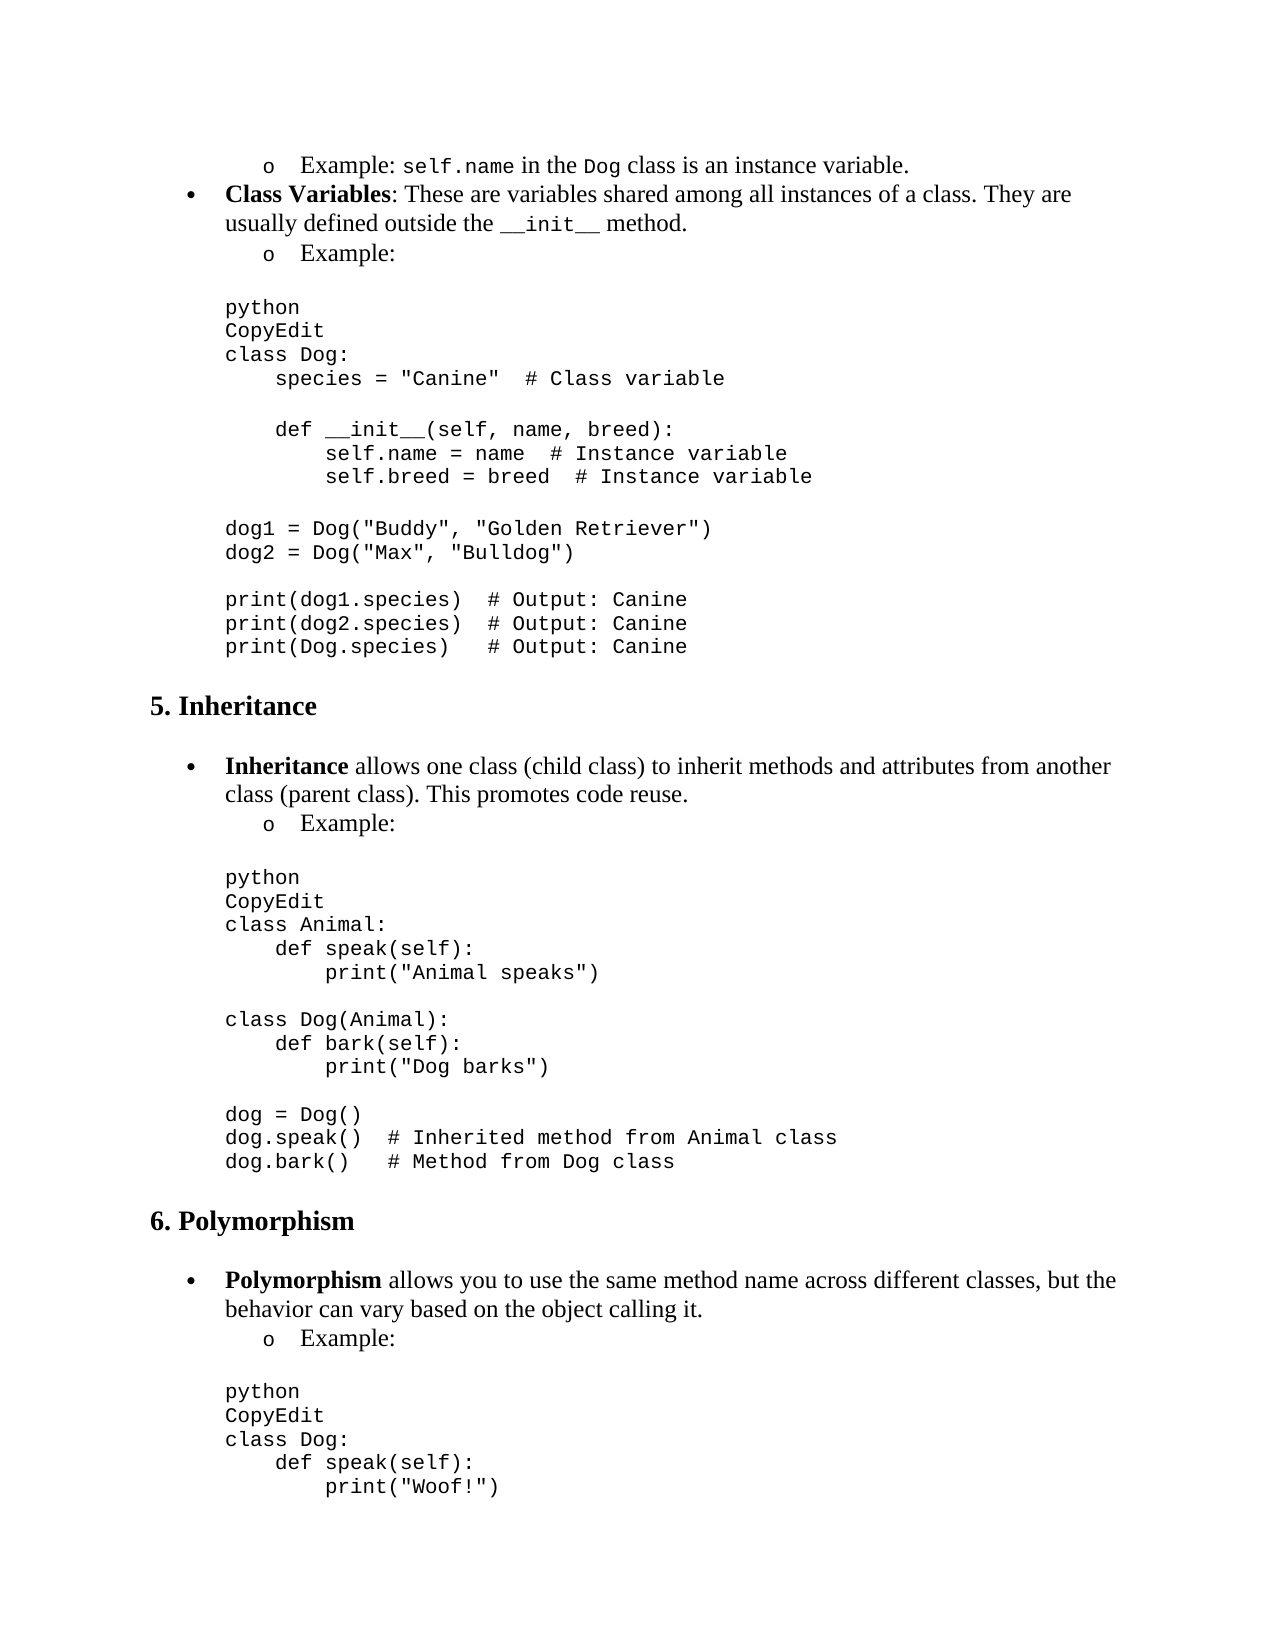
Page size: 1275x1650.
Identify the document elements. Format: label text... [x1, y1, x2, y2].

list Example: [262, 238, 1125, 267]
text species = "Canine" # Class variable [225, 368, 1125, 391]
text print("Woof!") [225, 1476, 1125, 1500]
text python [225, 297, 1125, 320]
text python [225, 867, 1125, 891]
text dog1 = Dog("Buddy", "Golden Retriever") [225, 518, 1125, 542]
text dog.speak() # Inherited method from Animal class [225, 1127, 1125, 1151]
text dog = Dog() [225, 1103, 1125, 1127]
text def speak(self): [225, 1452, 1125, 1476]
list Example: [262, 808, 1125, 838]
list Polymorphism allows you to use the same method name across different classes, but the behavior can vary based on the object calling it. [187, 1265, 1125, 1323]
text class Dog(Animal): [225, 1009, 1125, 1033]
text CopyEdit [225, 891, 1125, 914]
text 5. Inheritance [150, 689, 1125, 722]
text class Dog: [225, 344, 1125, 368]
text self.name = name # Instance variable [225, 443, 1125, 467]
text class Dog: [225, 1429, 1125, 1452]
text print(dog1.species) # Output: Canine [225, 589, 1125, 613]
text CopyEdit [225, 320, 1125, 344]
text def __init__(self, name, breed): [225, 419, 1125, 443]
list Example: self.name in the Dog class is an instance variable. [262, 150, 1125, 179]
text class Animal: [225, 914, 1125, 938]
text python [225, 1381, 1125, 1405]
text print("Animal speaks") [225, 962, 1125, 985]
text dog.bark() # Method from Dog class [225, 1151, 1125, 1174]
list Example: [262, 1323, 1125, 1352]
text dog2 = Dog("Max", "Bulldog") [225, 542, 1125, 566]
text self.breed = breed # Instance variable [225, 467, 1125, 490]
text CopyEdit [225, 1405, 1125, 1429]
text print("Dog barks") [225, 1056, 1125, 1080]
text def speak(self): [225, 938, 1125, 962]
text def bark(self): [225, 1033, 1125, 1056]
text print(Dog.species) # Output: Canine [225, 636, 1125, 660]
list Class Variables: These are variables shared among all instances of a class. They are usually defined outside the __init__ method. [187, 179, 1125, 238]
text 6. Polymorphism [150, 1204, 1125, 1236]
text print(dog2.species) # Output: Canine [225, 613, 1125, 636]
list Inheritance allows one class (child class) to inherit methods and attributes from another class (parent class). This promotes code reuse. [187, 751, 1125, 808]
